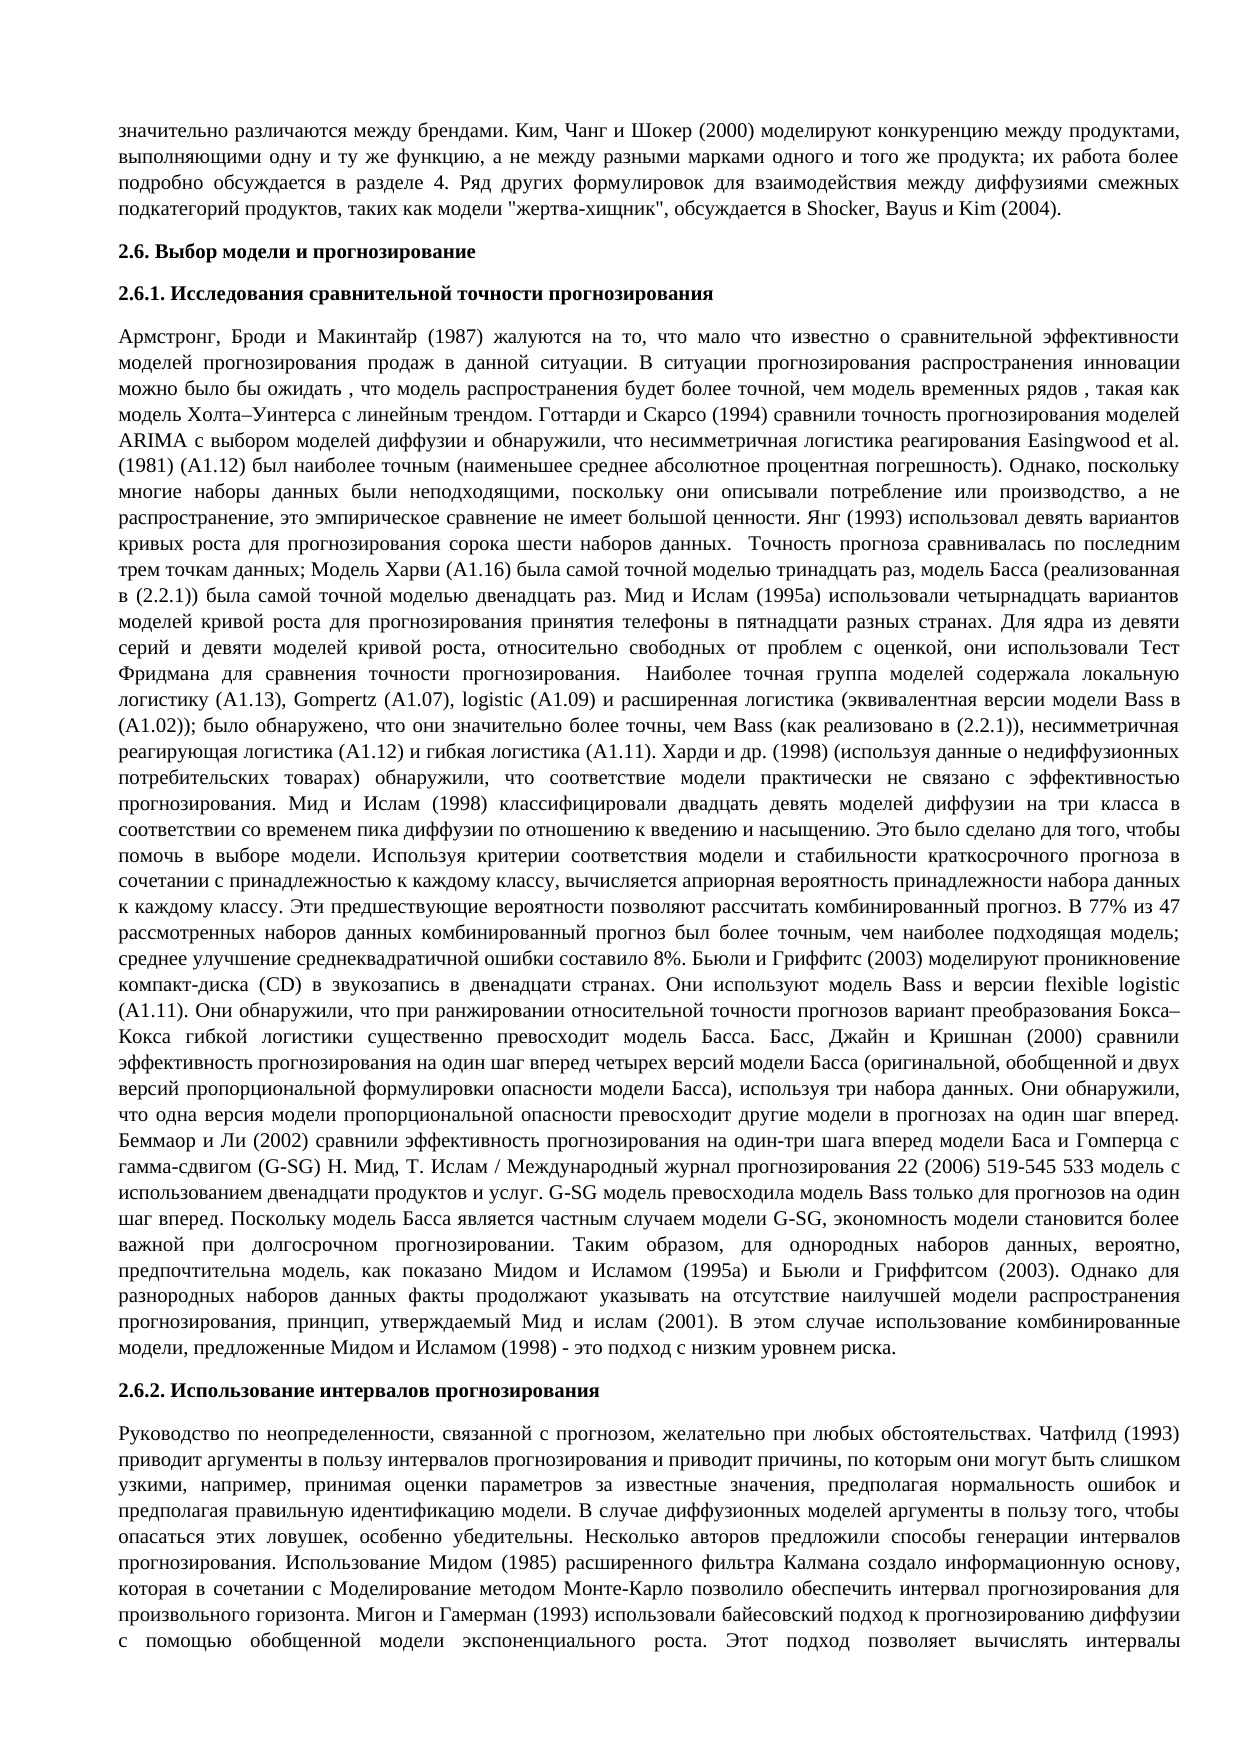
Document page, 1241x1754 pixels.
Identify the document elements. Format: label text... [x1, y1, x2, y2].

text Армстронг, Броди и Макинтайр (1987) жалуются на то, что мало что известно о сравнительной эффективности моделей прогнозирования продаж в данной ситуации. В ситуации прогнозирования распространения инновации можно было бы ожидать , что модель распространения будет более точной, чем модель временных рядов , такая как модель Холта–Уинтерса с линейным трендом. Готтарди и Скарсо (1994) сравнили точность прогнозирования моделей ARIMA с выбором моделей диффузии и обнаружили, что несимметричная логистика реагирования Easingwood et al. (1981) (A1.12) был наиболее точным (наименьшее среднее абсолютное процентная погрешность). Однако, поскольку многие наборы данных были неподходящими, поскольку они описывали потребление или производство, а не распространение, это эмпирическое сравнение не имеет большой ценности. Янг (1993) использовал девять вариантов кривых роста для прогнозирования сорока шести наборов данных. Точность прогноза сравнивалась по последним трем точкам данных; Модель Харви (A1.16) была самой точной моделью тринадцать раз, модель Басса (реализованная в (2.2.1)) была самой точной моделью двенадцать раз. Мид и Ислам (1995a) использовали четырнадцать вариантов моделей кривой роста для прогнозирования принятия телефоны в пятнадцати разных странах. Для ядра из девяти серий и девяти моделей кривой роста, относительно свободных от проблем с оценкой, они использовали Тест Фридмана для сравнения точности прогнозирования. Наиболее точная группа моделей содержала локальную логистику (A1.13), Gompertz (A1.07), logistic (A1.09) и расширенная логистика (эквивалентная версии модели Bass в (A1.02)); было обнаружено, что они значительно более точны, чем Bass (как реализовано в (2.2.1)), несимметричная реагирующая логистика (A1.12) и гибкая логистика (A1.11). Харди и др. (1998) (используя данные о недиффузионных потребительских товарах) обнаружили, что соответствие модели практически не связано с эффективностью прогнозирования. Мид и Ислам (1998) классифицировали двадцать девять моделей диффузии на три класса в соответствии со временем пика диффузии по отношению к введению и насыщению. Это было сделано для того, чтобы помочь в выборе модели. Используя критерии соответствия модели и стабильности краткосрочного прогноза в сочетании с принадлежностью к каждому классу, вычисляется априорная вероятность принадлежности набора данных к каждому классу. Эти предшествующие вероятности позволяют рассчитать комбинированный прогноз. В 77% из 47 рассмотренных наборов данных комбинированный прогноз был более точным, чем наиболее подходящая модель; среднее улучшение среднеквадратичной ошибки составило 8%. Бьюли и Гриффитс (2003) моделируют проникновение компакт-диска (CD) в звукозапись в двенадцати странах. Они используют модель Bass и версии flexible logistic (A1.11). Они обнаружили, что при ранжировании относительной точности прогнозов вариант преобразования Бокса–Кокса гибкой логистики существенно превосходит модель Басса. Басс, Джайн и Кришнан (2000) сравнили эффективность прогнозирования на один шаг вперед четырех версий модели Басса (оригинальной, обобщенной и двух версий пропорциональной формулировки опасности модели Басса), используя три набора данных. Они обнаружили, что одна версия модели пропорциональной опасности превосходит другие модели в прогнозах на один шаг вперед. Беммаор и Ли (2002) сравнили эффективность прогнозирования на один-три шага вперед модели Баса и Гомперца с гамма-сдвигом (G-SG) Н. Мид, Т. Ислам / Международный журнал прогнозирования 22 (2006) 519-545 533 модель с использованием двенадцати продуктов и услуг. G-SG модель превосходила модель Bass только для прогнозов на один шаг вперед. Поскольку модель Басса является частным случаем модели G-SG, экономность модели становится более важной при долгосрочном прогнозировании. Таким образом, для однородных наборов данных, вероятно, предпочтительна модель, как показано Мидом и Исламом (1995a) и Бьюли и Гриффитсом (2003). Однако для разнородных наборов данных факты продолжают указывать на отсутствие наилучшей модели распространения прогнозирования, принцип, утверждаемый Мид и ислам (2001). В этом случае использование комбинированные модели, предложенные Мидом и Исламом (1998) - это подход с низким уровнем риска. [118, 324, 1181, 1359]
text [118, 1421, 1181, 1652]
text 2.6.1. Исследования сравнительной точности прогнозирования [118, 281, 1181, 305]
text 2.6.2. Использование интервалов прогнозирования [118, 1378, 1181, 1402]
text 2.6. Выбор модели и прогнозирование [118, 238, 1181, 263]
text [118, 118, 1181, 220]
